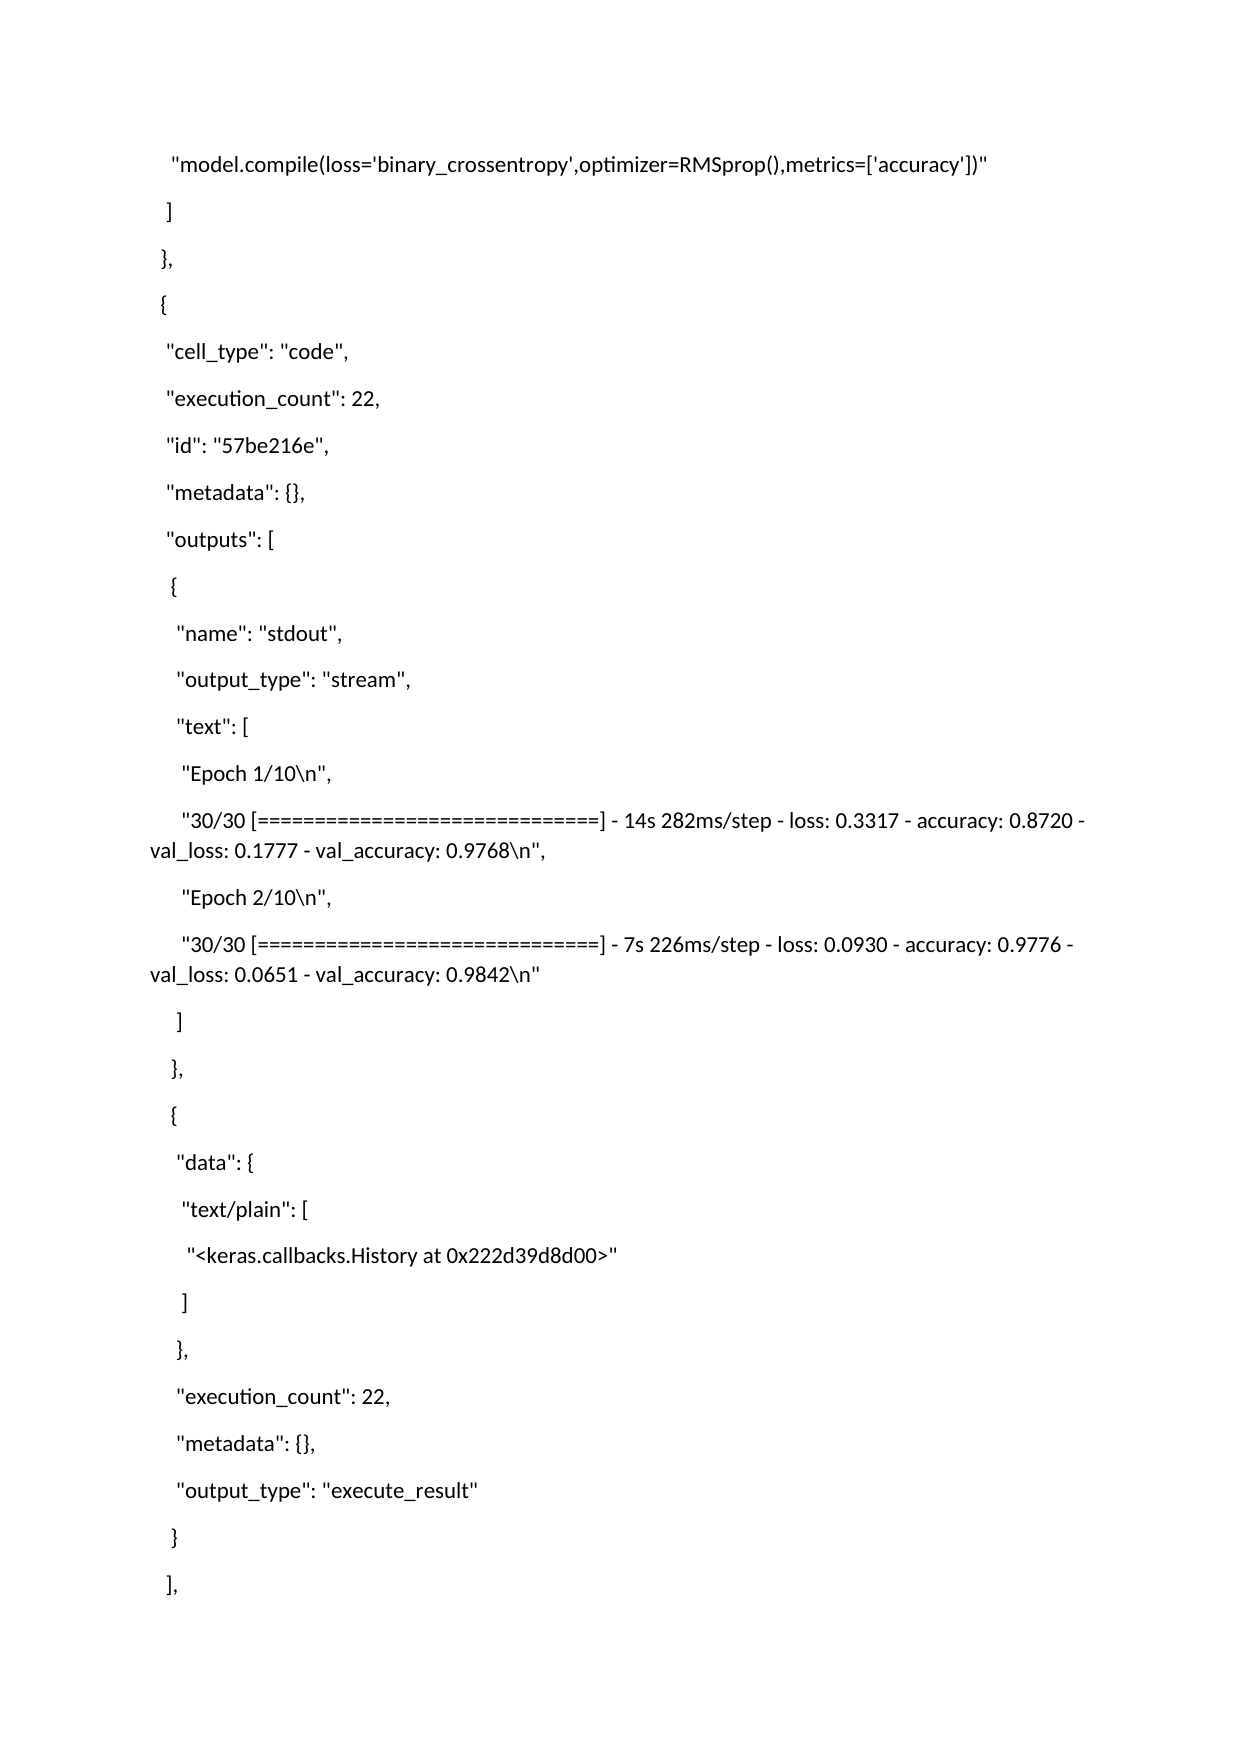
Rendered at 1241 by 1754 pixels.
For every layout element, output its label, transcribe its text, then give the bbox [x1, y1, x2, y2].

text "text/plain": [ [150, 1195, 1090, 1223]
text ] [150, 197, 1090, 225]
text "30/30 [==============================] - 14s 282ms/step - loss: 0.3317 - accuracy: 0.8720 - val_loss: 0.1777 - val_accuracy: 0.9768\n", [150, 806, 1090, 864]
text "execution_count": 22, [150, 384, 1090, 412]
text { [150, 572, 1090, 600]
text ] [150, 1288, 1090, 1317]
text "data": { [150, 1148, 1090, 1176]
text }, [150, 1054, 1090, 1082]
text }, [150, 244, 1090, 272]
text "Epoch 1/10\n", [150, 759, 1090, 787]
text "30/30 [==============================] - 7s 226ms/step - loss: 0.0930 - accuracy: 0.9776 - val_loss: 0.0651 - val_accuracy: 0.9842\n" [150, 930, 1090, 988]
text "Epoch 2/10\n", [150, 883, 1090, 911]
text "<keras.callbacks.History at 0x222d39d8d00>" [150, 1242, 1090, 1270]
text { [150, 1101, 1090, 1129]
text ] [150, 1007, 1090, 1035]
text }, [150, 1335, 1090, 1363]
text "execution_count": 22, [150, 1382, 1090, 1410]
text { [150, 291, 1090, 319]
text "cell_type": "code", [150, 337, 1090, 366]
text "id": "57be216e", [150, 431, 1090, 459]
text "name": "stdout", [150, 619, 1090, 647]
text "metadata": {}, [150, 478, 1090, 506]
text ], [150, 1570, 1090, 1598]
text "text": [ [150, 712, 1090, 741]
text } [150, 1523, 1090, 1551]
text "model.compile(loss='binary_crossentropy',optimizer=RMSprop(),metrics=['accuracy'])" [150, 150, 1090, 178]
text "outputs": [ [150, 525, 1090, 553]
text "metadata": {}, [150, 1429, 1090, 1457]
text "output_type": "stream", [150, 666, 1090, 694]
text "output_type": "execute_result" [150, 1476, 1090, 1504]
